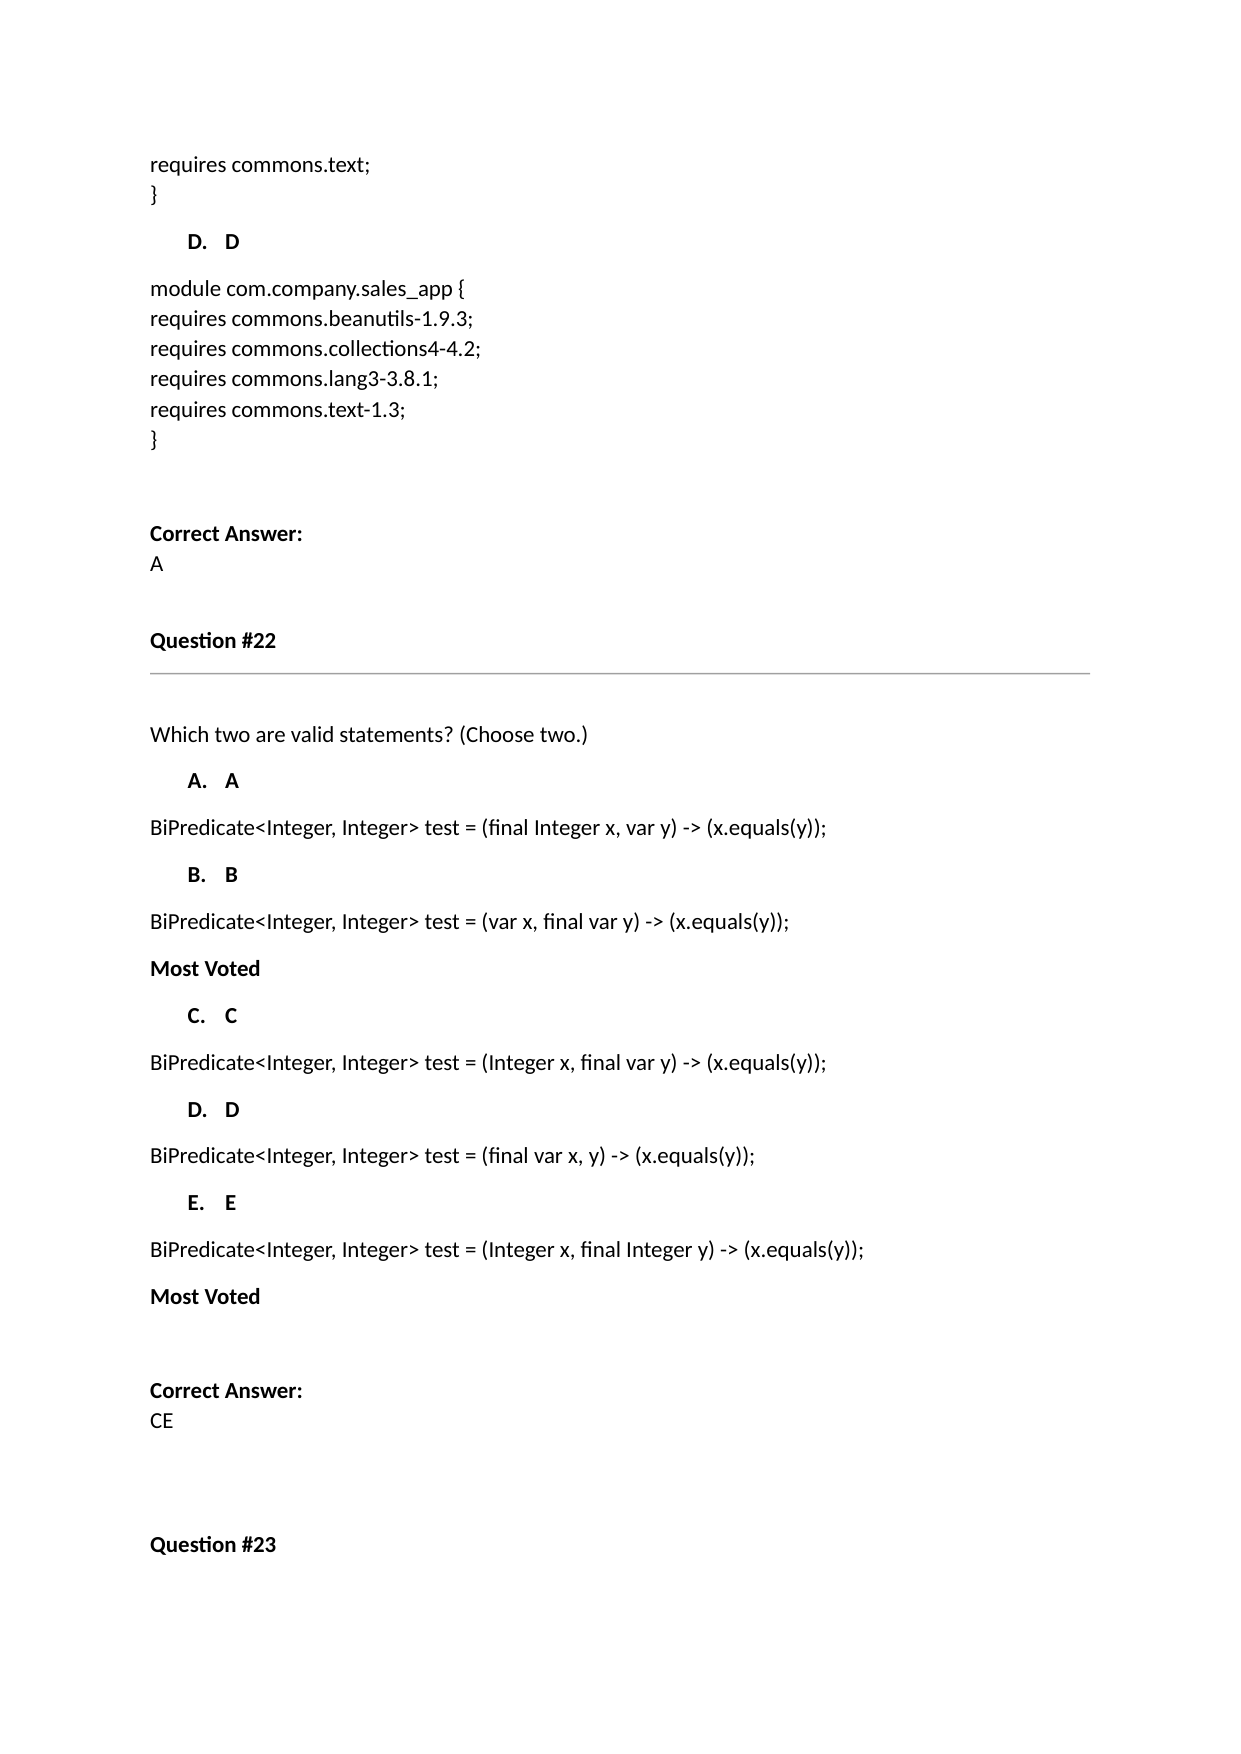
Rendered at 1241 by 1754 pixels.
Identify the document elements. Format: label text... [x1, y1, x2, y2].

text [150, 150, 1090, 208]
text module com.company.sales_app { requires commons.beanutils-1.9.3; requires commons.collections4-4.2; requires commons.lang3-3.8.1; requires commons.text-1.3; } [150, 274, 1090, 453]
list C [187, 1001, 1090, 1029]
text BiPredicate<Integer, Integer> test = (final var x, y) -> (x.equals(y)); [150, 1142, 1090, 1170]
text Question #22 [150, 626, 1090, 654]
text BiPredicate<Integer, Integer> test = (Integer x, final var y) -> (x.equals(y)); [150, 1048, 1090, 1076]
list A [187, 767, 1090, 795]
text BiPredicate<Integer, Integer> test = (Integer x, final Integer y) -> (x.equals(y)); [150, 1235, 1090, 1263]
text Correct Answer: CE [150, 1376, 1090, 1464]
text Most Voted [150, 1282, 1090, 1310]
text Correct Answer: A [150, 519, 1090, 607]
list B [187, 860, 1090, 888]
text BiPredicate<Integer, Integer> test = (var x, final var y) -> (x.equals(y)); [150, 907, 1090, 935]
list E [187, 1188, 1090, 1217]
list D [187, 1095, 1090, 1123]
text Most Voted [150, 954, 1090, 982]
text Which two are valid statements? (Choose two.) [150, 720, 1090, 748]
list D [187, 227, 1090, 255]
text Question #23 [150, 1530, 1090, 1558]
text BiPredicate<Integer, Integer> test = (final Integer x, var y) -> (x.equals(y)); [150, 813, 1090, 842]
